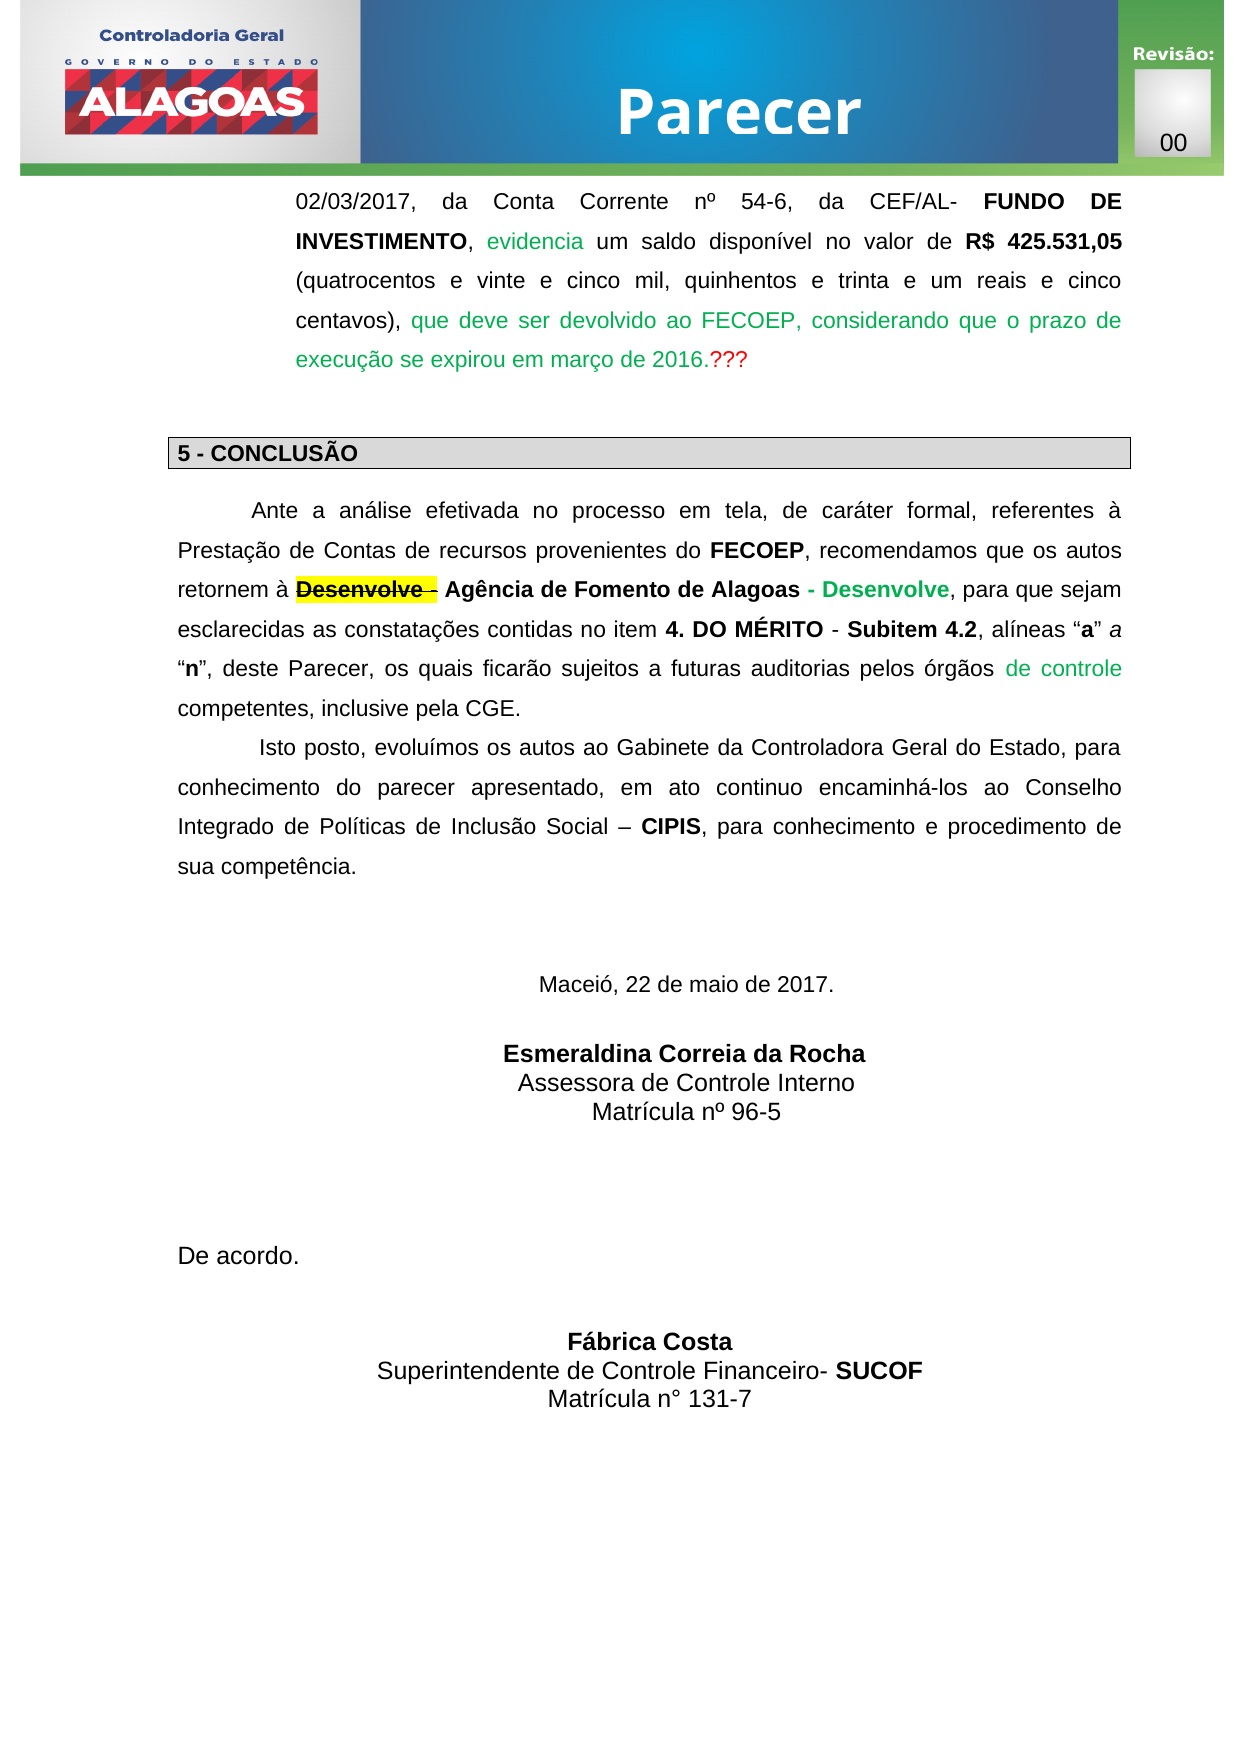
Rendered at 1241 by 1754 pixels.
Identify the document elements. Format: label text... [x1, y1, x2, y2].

text Matrícula nº 96-5 [177, 1097, 1122, 1126]
picture [754, 0, 1224, 176]
text Isto posto, evoluímos os autos ao Gabinete da Controladora Geral do Estado, para conhecimento do parecer apresentado, em ato continuo encaminhá-los ao Conselho Integrado de Políticas de Inclusão Social – CIPIS, para conhecimento e procedimento de sua competência. [177, 734, 1122, 879]
text De acordo. [177, 1241, 1122, 1269]
text Ante a análise efetivada no processo em tela, de caráter formal, referentes à Prestação de Contas de recursos provenientes do FECOEP, recomendamos que os autos retornem à Desenvolve - Agência de Fomento de Alagoas - Desenvolve, para que sejam esclarecidas as constatações contidas no item 4. DO MÉRITO - Subitem 4.2, alíneas “a” a “n”, deste Parecer, os quais ficarão sujeitos a futuras auditorias pelos órgãos de controle competentes, inclusive pela CGE. [177, 497, 1122, 721]
text Esmeraldina Correia da Rocha [177, 1039, 1122, 1068]
text Superintendente de Controle Financeiro- SUCOF [177, 1356, 1122, 1384]
text Assessora de Controle Interno [177, 1068, 1122, 1097]
text Fábrica Costa [177, 1327, 1122, 1356]
text Matrícula n° 131-7 [177, 1384, 1122, 1413]
text 5 - CONCLUSÃO [169, 438, 1130, 468]
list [266, 102, 1122, 373]
picture [20, 0, 640, 176]
text Maceió, 22 de maio de 2017. [177, 971, 1122, 997]
